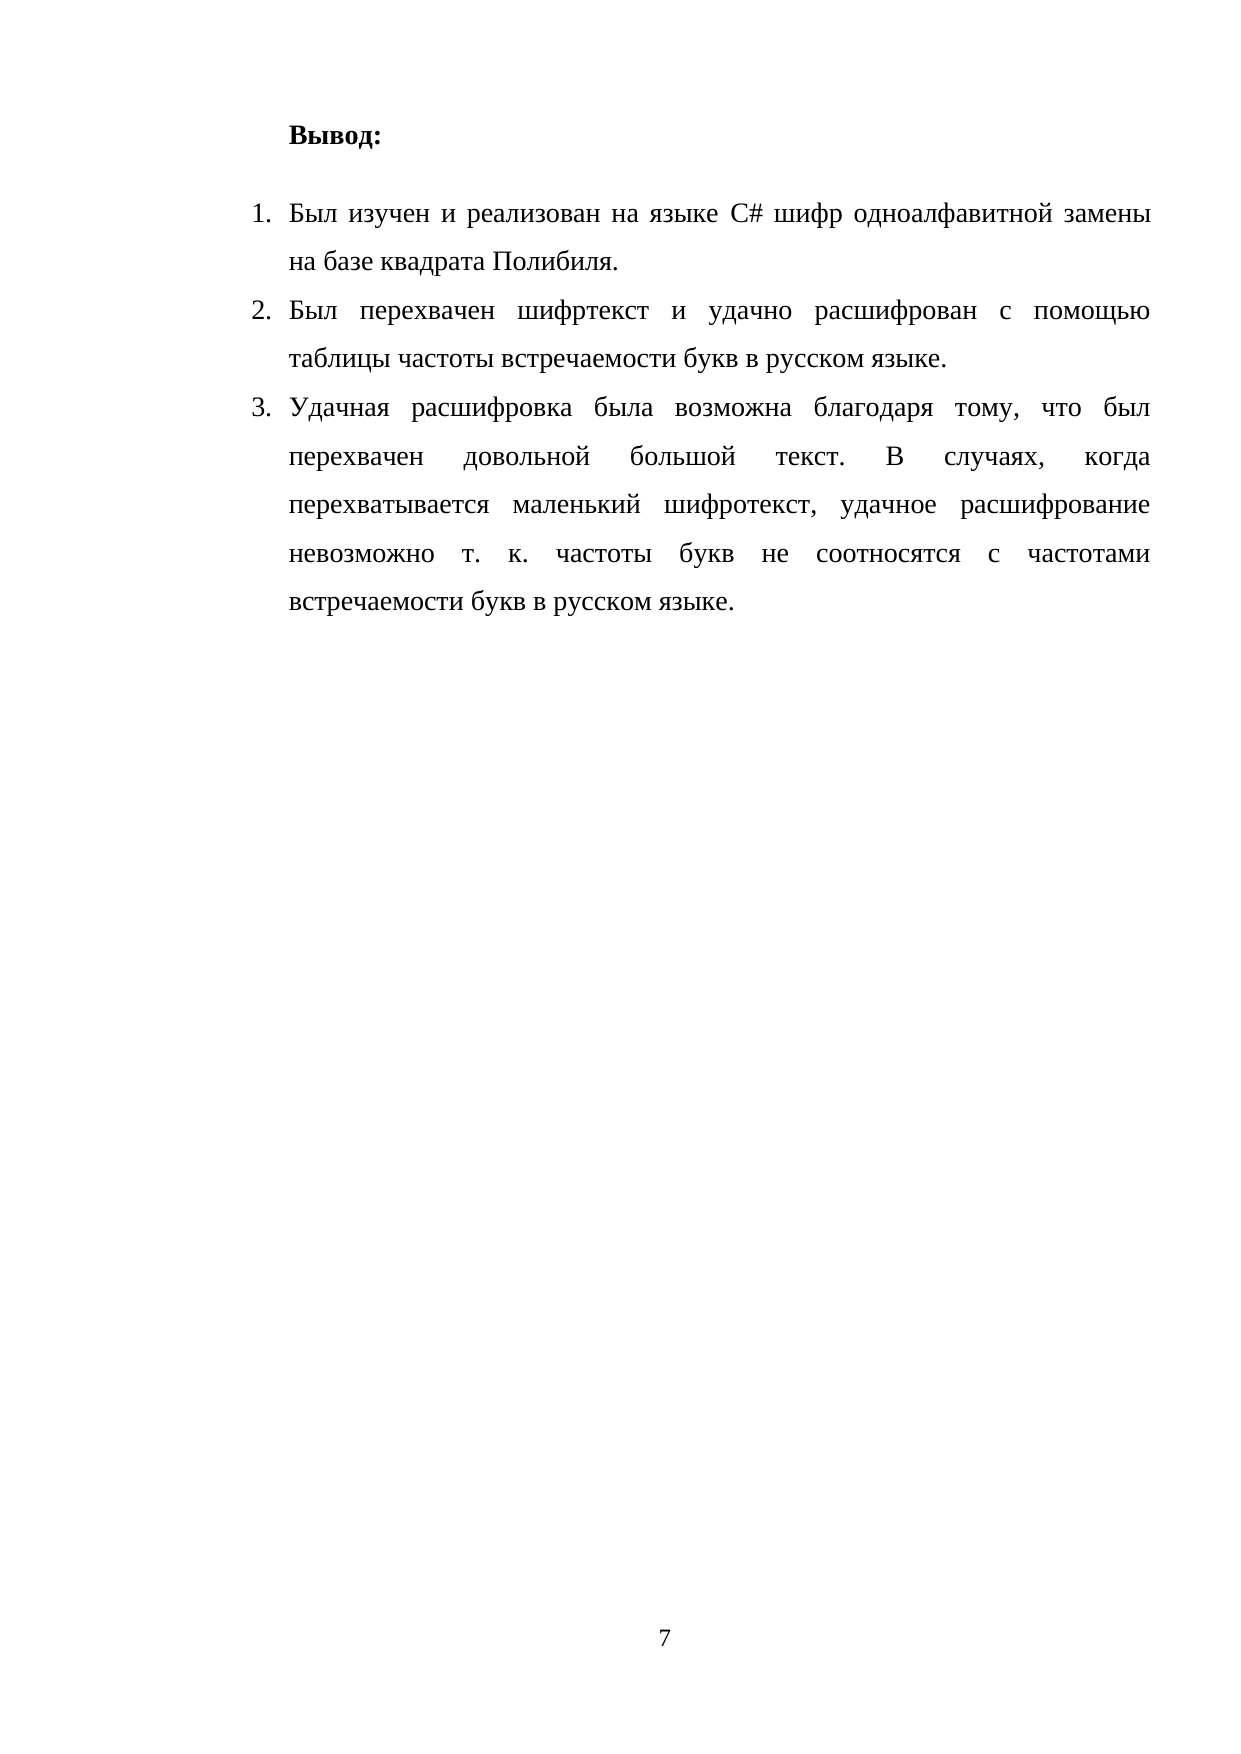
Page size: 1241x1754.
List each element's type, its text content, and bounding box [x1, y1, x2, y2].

list Был перехвачен шифртекст и удачно расшифрован с помощью таблицы частоты встречаемости букв в русском языке. [251, 322, 1152, 403]
list Удачная расшифровка была возможна благодаря тому, что был перехвачен довольной большой текст. В случаях, когда перехватывается маленький шифротекст, удачное расшифрование невозможно т. к. частоты букв не соотносятся с частотами встречаемости букв в русском языке. [251, 448, 1152, 675]
list Был изучен и реализован на языке C# шифр одноалфавитной замены на базе квадрата Полибиля. [251, 196, 1152, 277]
text Вывод: [288, 118, 1152, 151]
